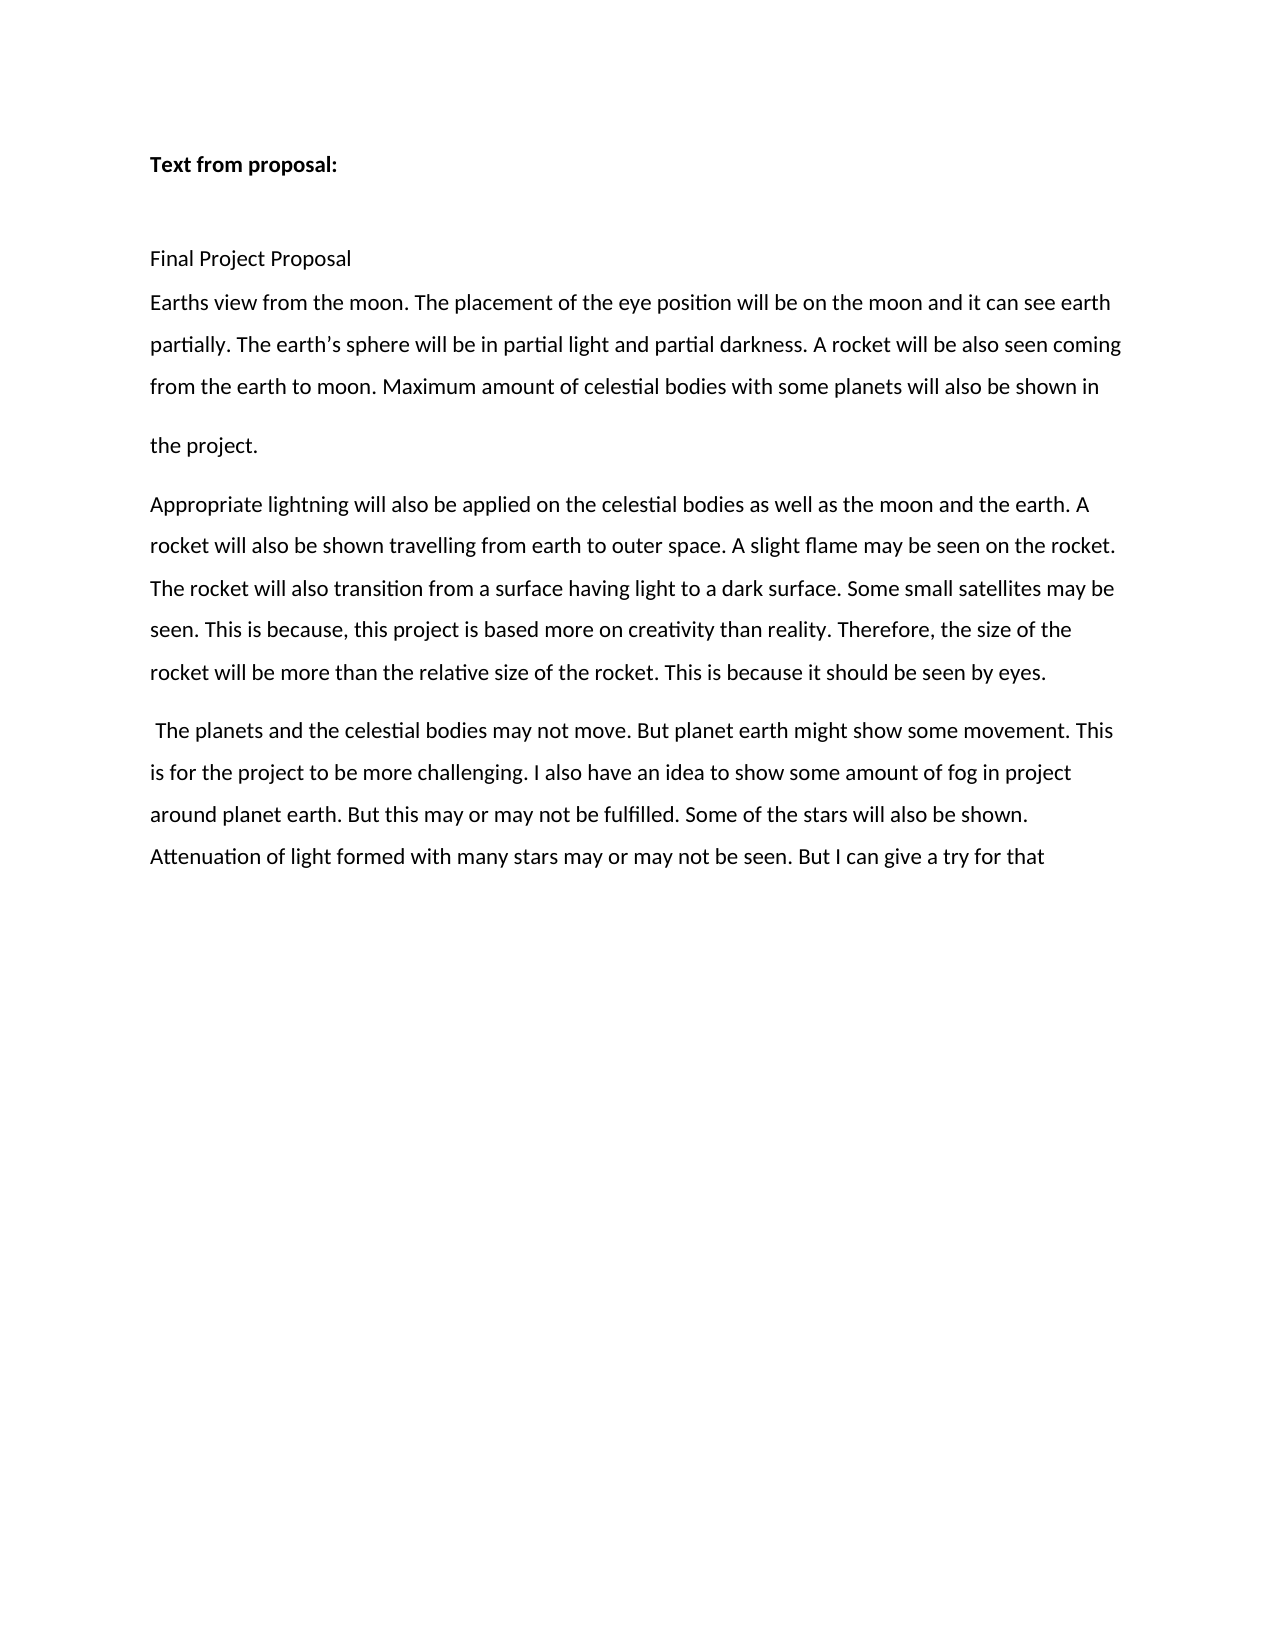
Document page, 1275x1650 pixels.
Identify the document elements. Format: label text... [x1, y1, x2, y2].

text the project. [150, 431, 1125, 459]
text Final Project Proposal [150, 244, 1125, 272]
text Appropriate lightning will also be applied on the celestial bodies as well as the moon and the earth. A rocket will also be shown travelling from earth to outer space. A slight flame may be seen on the rocket. The rocket will also transition from a surface having light to a dark surface. Some small satellites may be seen. This is because, this project is based more on creativity than reality. Therefore, the size of the rocket will be more than the relative size of the rocket. This is because it should be seen by eyes. [150, 490, 1125, 686]
text The planets and the celestial bodies may not move. But planet earth might show some movement. This is for the project to be more challenging. I also have an idea to show some amount of fog in project around planet earth. But this may or may not be fulfilled. Some of the stars will also be shown. Attenuation of light formed with many stars may or may not be seen. But I can give a try for that [150, 716, 1125, 870]
text Text from proposal: [150, 150, 1125, 178]
text Earths view from the moon. The placement of the eye position will be on the moon and it can see earth partially. The earth’s sphere will be in partial light and partial darkness. A rocket will be also seen coming from the earth to moon. Maximum amount of celestial bodies with some planets will also be shown in [150, 288, 1125, 400]
